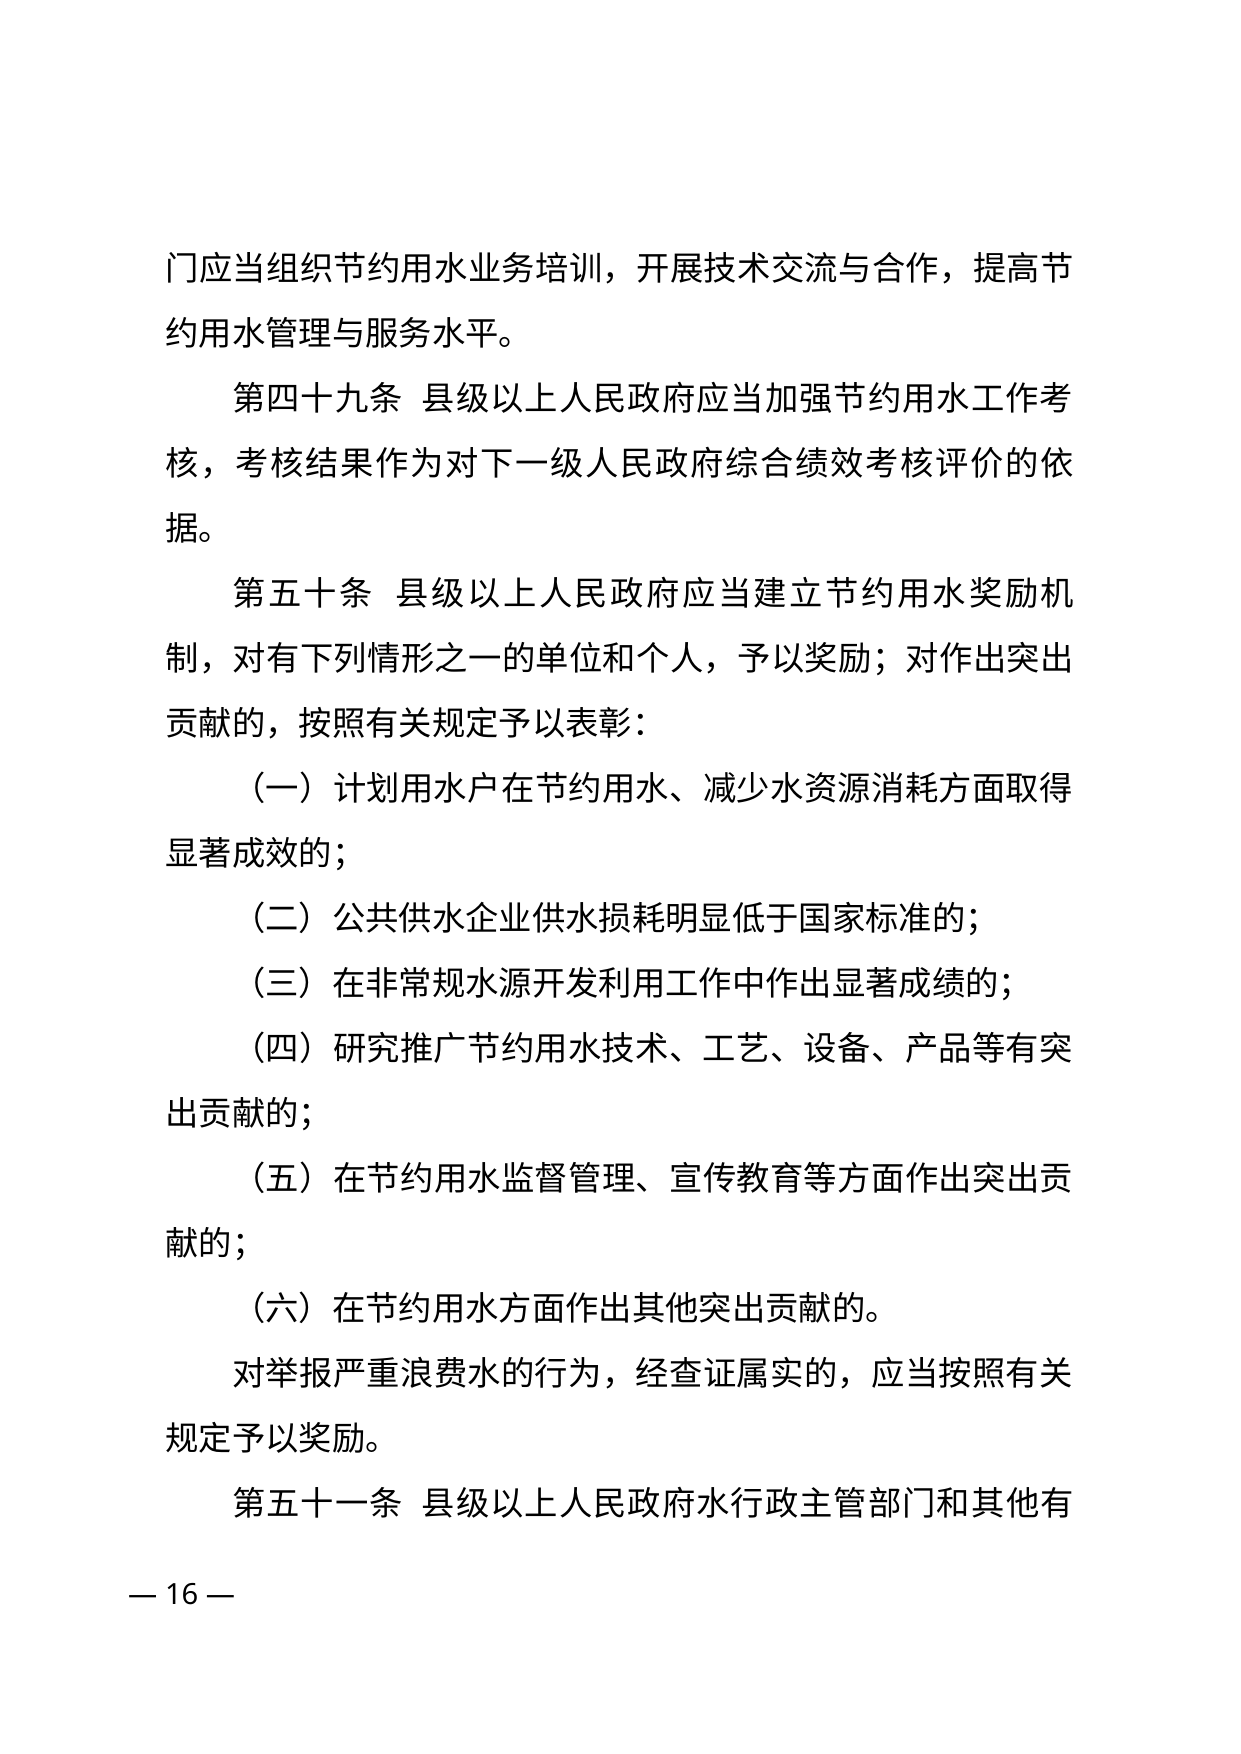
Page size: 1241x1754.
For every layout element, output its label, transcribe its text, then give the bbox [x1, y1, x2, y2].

text （一）计划用水户在节约用水、减少水资源消耗方面取得显著成效的； [165, 753, 1075, 883]
text （六）在节约用水方面作出其他突出贡献的。 [165, 1273, 1075, 1338]
text 对举报严重浪费水的行为，经查证属实的，应当按照有关规定予以奖励。 [165, 1338, 1075, 1468]
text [165, 1468, 1075, 1533]
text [165, 233, 1075, 363]
text 第五十条 县级以上人民政府应当建立节约用水奖励机制，对有下列情形之一的单位和个人，予以奖励；对作出突出贡献的，按照有关规定予以表彰： [165, 558, 1075, 753]
text （四）研究推广节约用水技术、工艺、设备、产品等有突出贡献的； [165, 1013, 1075, 1143]
text （三）在非常规水源开发利用工作中作出显著成绩的； [165, 948, 1075, 1013]
text （五）在节约用水监督管理、宣传教育等方面作出突出贡献的； [165, 1143, 1075, 1273]
text 第四十九条 县级以上人民政府应当加强节约用水工作考核，考核结果作为对下一级人民政府综合绩效考核评价的依据。 [165, 363, 1075, 558]
text （二）公共供水企业供水损耗明显低于国家标准的； [165, 883, 1075, 948]
